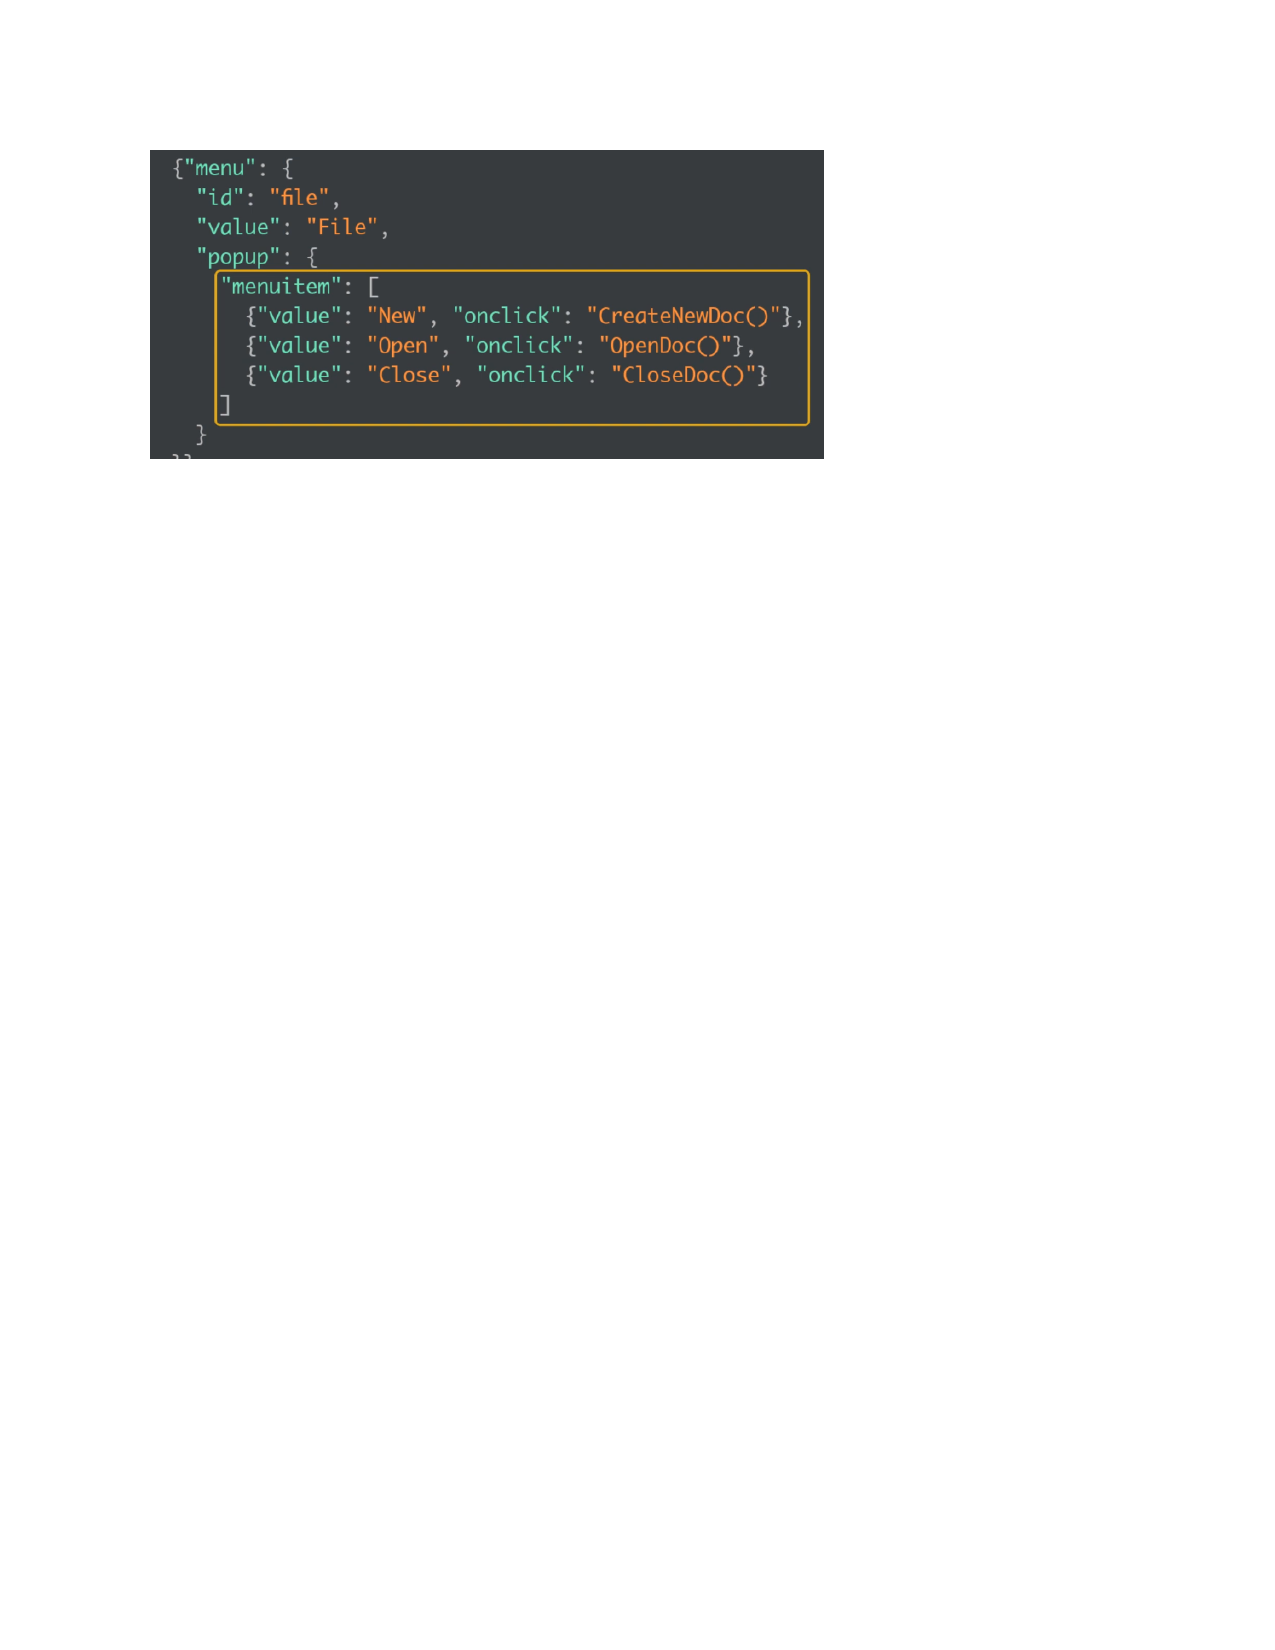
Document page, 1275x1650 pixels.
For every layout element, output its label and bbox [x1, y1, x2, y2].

picture [150, 150, 824, 459]
